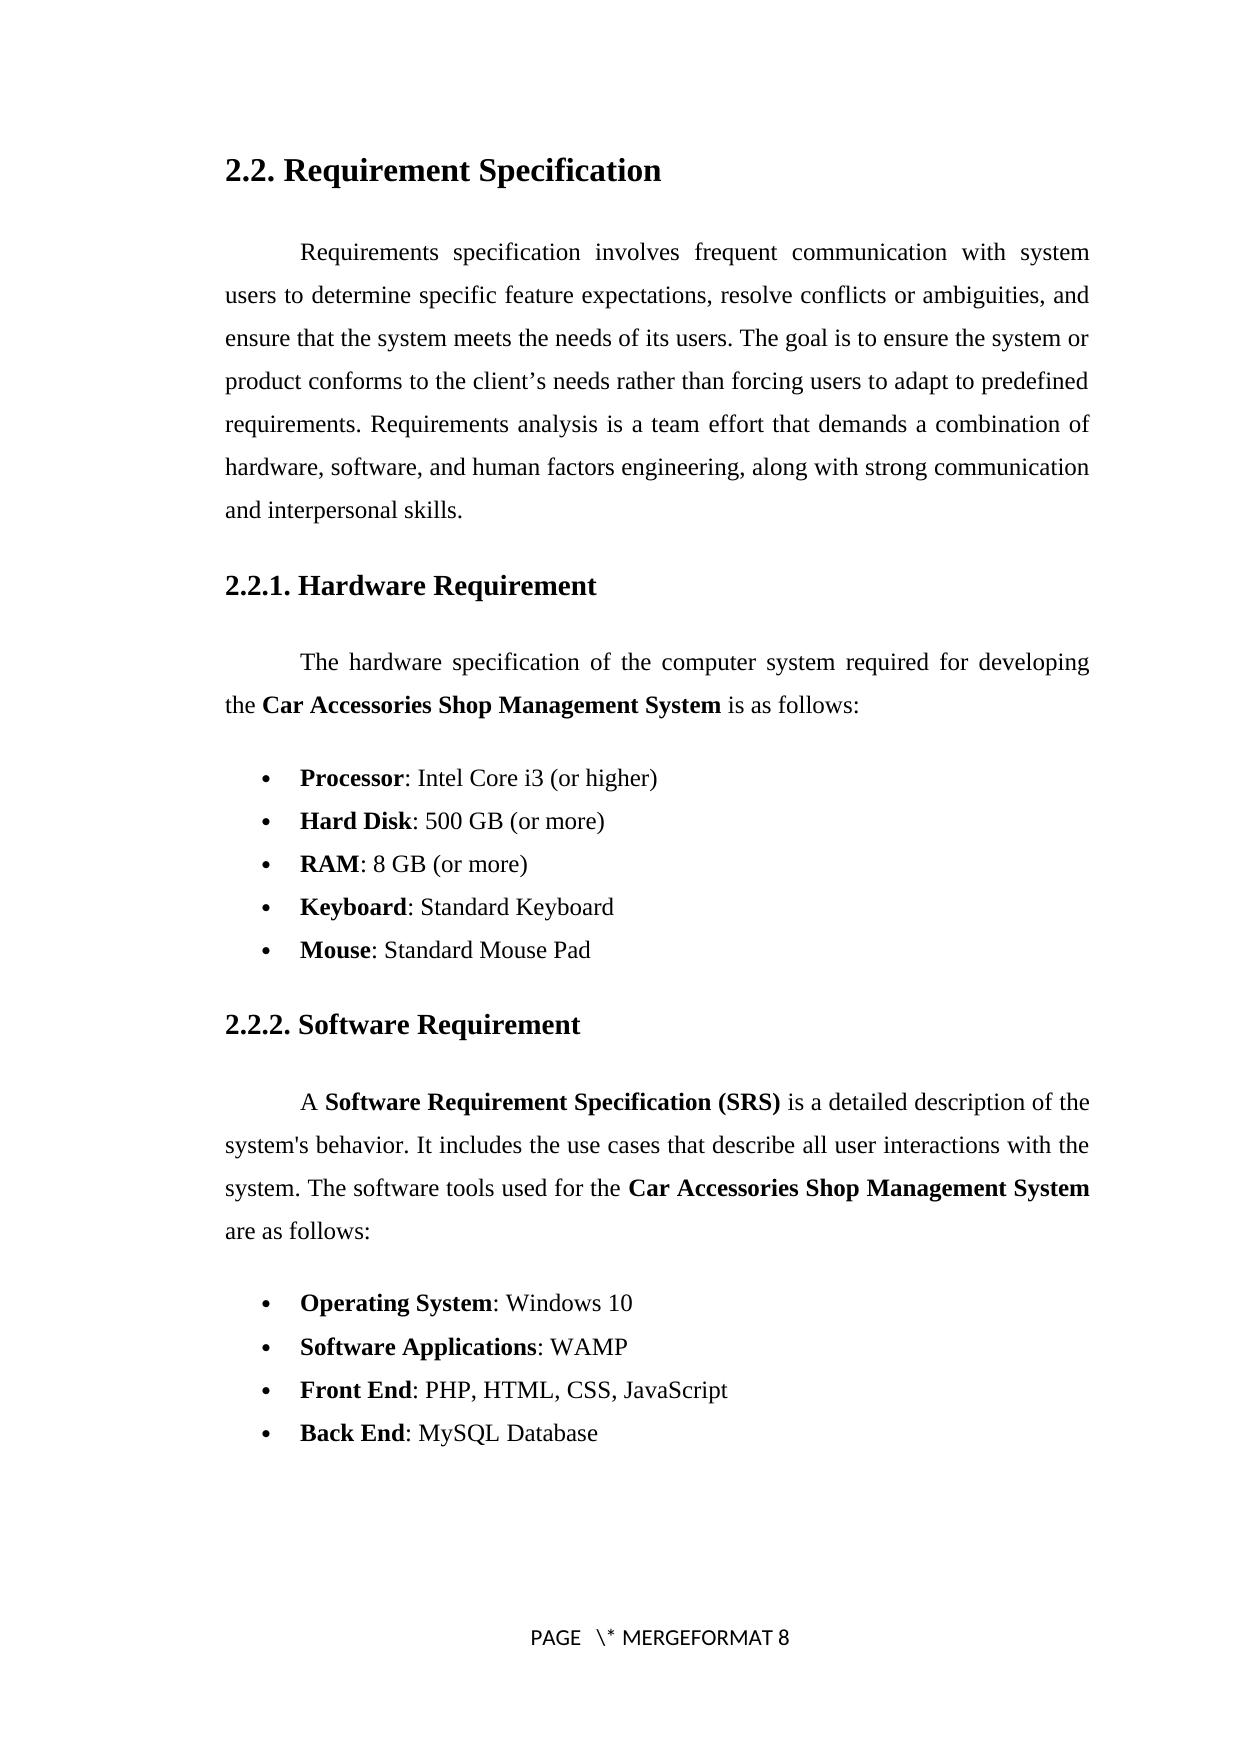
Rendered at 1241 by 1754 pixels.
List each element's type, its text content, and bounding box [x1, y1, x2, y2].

list Hard Disk: 500 GB (or more) [262, 806, 1090, 834]
subtitle 2.2.2. Software Requirement [225, 1007, 1090, 1041]
list Front End: PHP, HTML, CSS, JavaScript [262, 1375, 1090, 1403]
list Software Applications: WAMP [262, 1332, 1090, 1360]
text The hardware specification of the computer system required for developing the Car Accessories Shop Management System is as follows: [225, 647, 1090, 719]
text A Software Requirement Specification (SRS) is a detailed description of the system's behavior. It includes the use cases that describe all user interactions with the system. The software tools used for the Car Accessories Shop Management System are as follows: [225, 1087, 1090, 1245]
list Operating System: Windows 10 [262, 1288, 1090, 1317]
subtitle 2.2. Requirement Specification [225, 150, 1090, 188]
list Back End: MySQL Database [262, 1418, 1090, 1447]
list Keyboard: Standard Keyboard [262, 892, 1090, 921]
text Requirements specification involves frequent communication with system users to determine specific feature expectations, resolve conflicts or ambiguities, and ensure that the system meets the needs of its users. The goal is to ensure the system or product conforms to the client’s needs rather than forcing users to adapt to predefined requirements. Requirements analysis is a team effort that demands a combination of hardware, software, and human factors engineering, along with strong communication and interpersonal skills. [225, 237, 1090, 524]
list Mouse: Standard Mouse Pad [262, 935, 1090, 964]
list RAM: 8 GB (or more) [262, 849, 1090, 878]
list Processor: Intel Core i3 (or higher) [262, 763, 1090, 791]
subtitle 2.2.1. Hardware Requirement [225, 568, 1090, 601]
